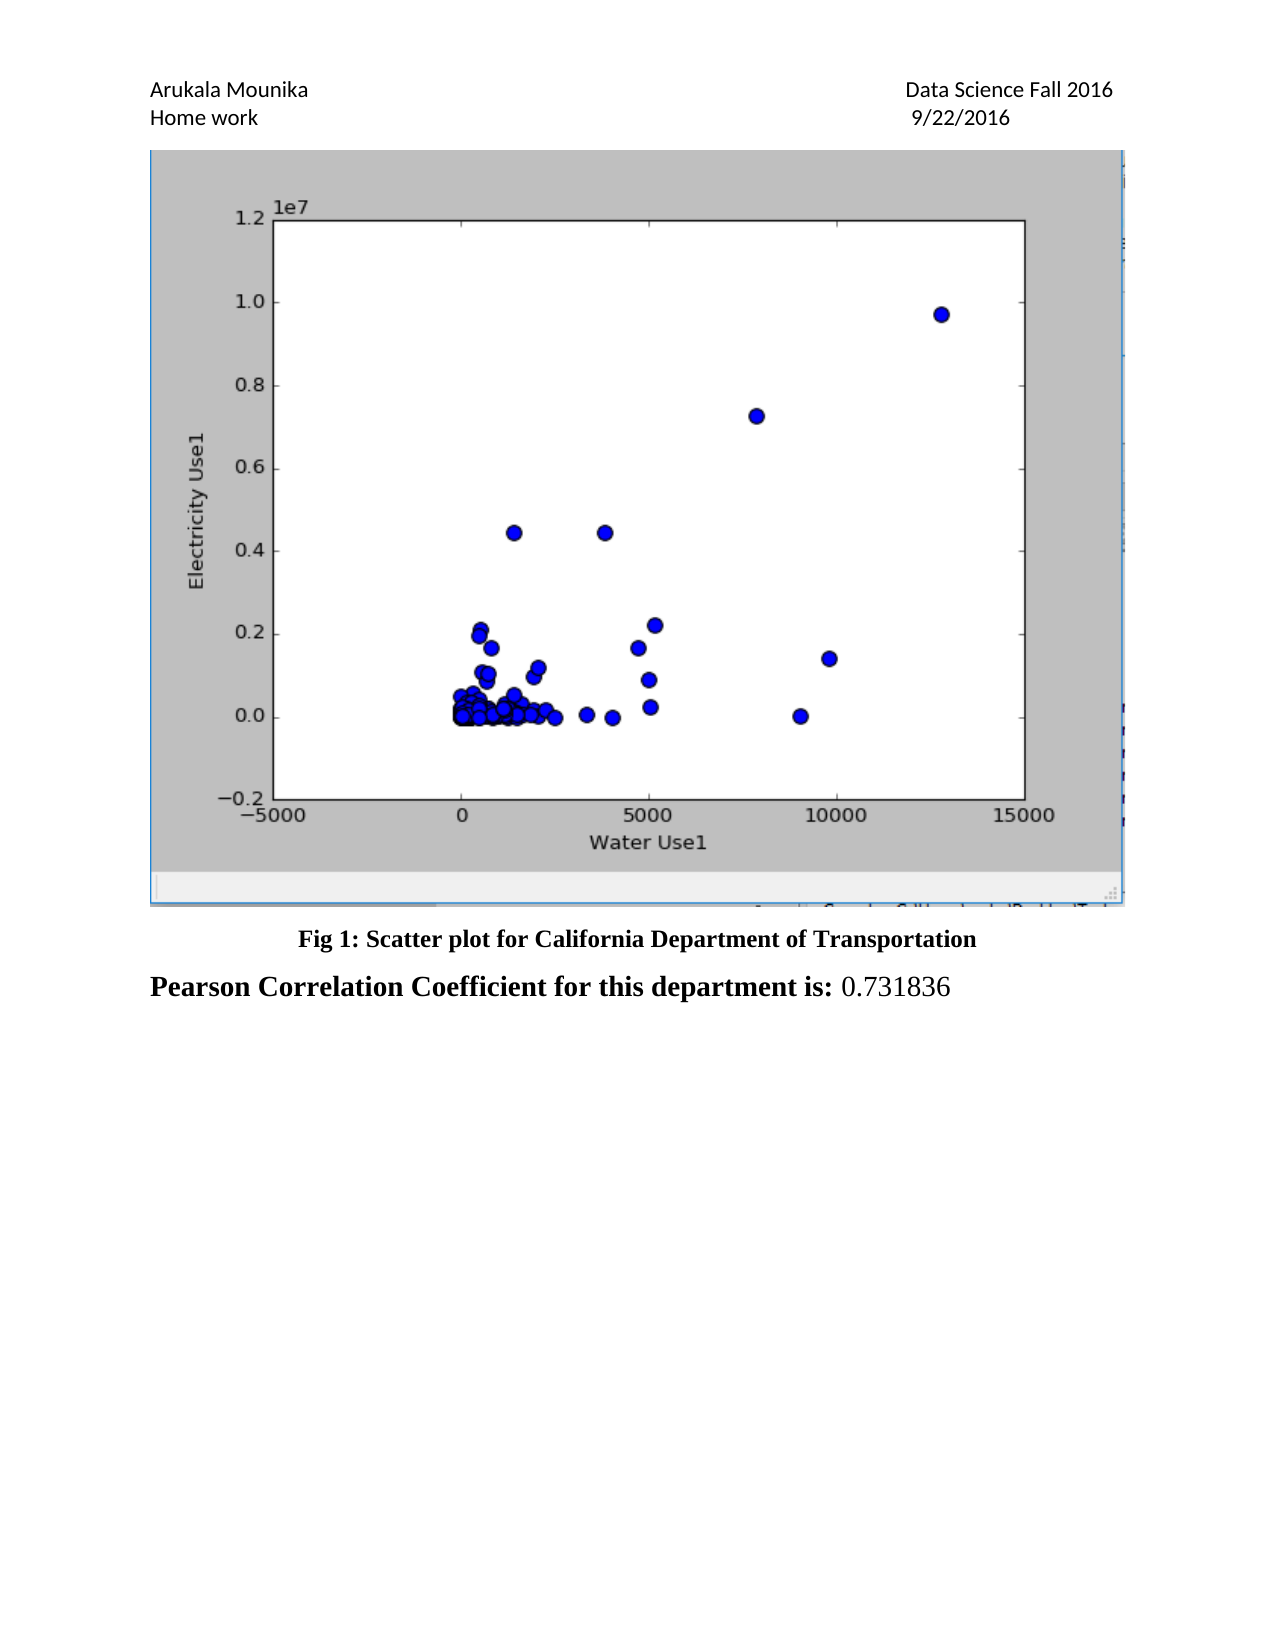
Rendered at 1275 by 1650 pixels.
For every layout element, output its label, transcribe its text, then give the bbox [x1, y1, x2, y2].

text Pearson Correlation Coefficient for this department is: 0.731836 [150, 969, 1125, 1003]
text Fig 1: Scatter plot for California Department of Transportation [150, 924, 1125, 952]
picture [150, 150, 1125, 907]
